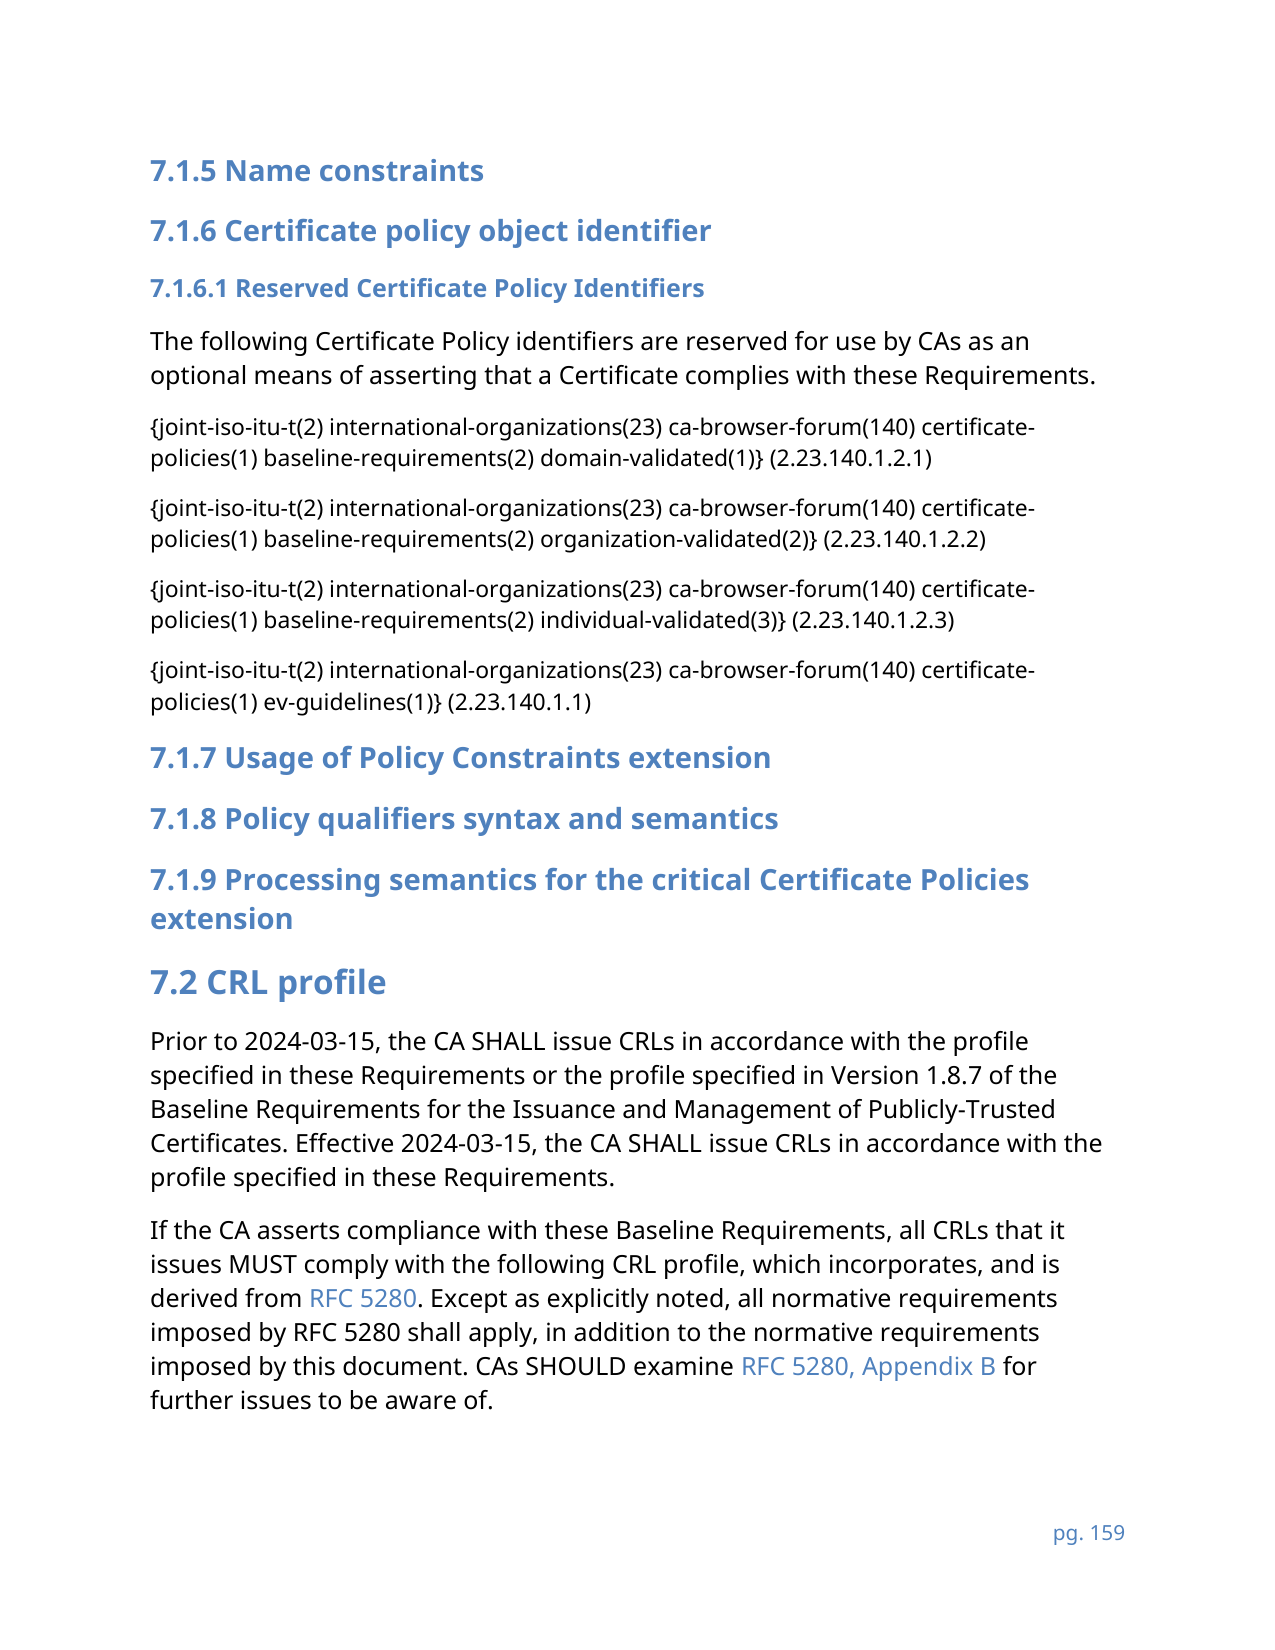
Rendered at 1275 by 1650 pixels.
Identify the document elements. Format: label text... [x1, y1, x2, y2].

subtitle 7.1.9 Processing semantics for the critical Certificate Policies extension [150, 859, 1125, 938]
text {joint-iso-itu-t(2) international-organizations(23) ca-browser-forum(140) certificate-policies(1) baseline-requirements(2) organization-validated(2)} (2.23.140.1.2.2) [150, 492, 1125, 554]
text Prior to 2024‐03‐15, the CA SHALL issue CRLs in accordance with the profile specified in these Requirements or the profile specified in Version 1.8.7 of the Baseline Requirements for the Issuance and Management of Publicly‐Trusted Certificates. Effective 2024‐03‐15, the CA SHALL issue CRLs in accordance with the profile specified in these Requirements. [150, 1023, 1125, 1193]
text If the CA asserts compliance with these Baseline Requirements, all CRLs that it issues MUST comply with the following CRL profile, which incorporates, and is derived from RFC 5280. Except as explicitly noted, all normative requirements imposed by RFC 5280 shall apply, in addition to the normative requirements imposed by this document. CAs SHOULD examine RFC 5280, Appendix B for further issues to be aware of. [150, 1212, 1125, 1417]
subtitle 7.1.6.1 Reserved Certificate Policy Identifiers [150, 271, 1125, 305]
text {joint‐iso‐itu‐t(2) international‐organizations(23) ca‐browser‐forum(140) certificate‐policies(1) ev-guidelines(1)} (2.23.140.1.1) [150, 654, 1125, 717]
subtitle 7.1.7 Usage of Policy Constraints extension [150, 738, 1125, 777]
subtitle 7.2 CRL profile [150, 959, 1125, 1004]
text {joint-iso-itu-t(2) international-organizations(23) ca-browser-forum(140) certificate-policies(1) baseline-requirements(2) domain-validated(1)} (2.23.140.1.2.1) [150, 411, 1125, 473]
subtitle 7.1.5 Name constraints [150, 150, 1125, 190]
text {joint-iso-itu-t(2) international-organizations(23) ca-browser-forum(140) certificate-policies(1) baseline-requirements(2) individual-validated(3)} (2.23.140.1.2.3) [150, 573, 1125, 636]
text The following Certificate Policy identifiers are reserved for use by CAs as an optional means of asserting that a Certificate complies with these Requirements. [150, 324, 1125, 392]
subtitle 7.1.6 Certificate policy object identifier [150, 211, 1125, 250]
subtitle 7.1.8 Policy qualifiers syntax and semantics [150, 798, 1125, 838]
